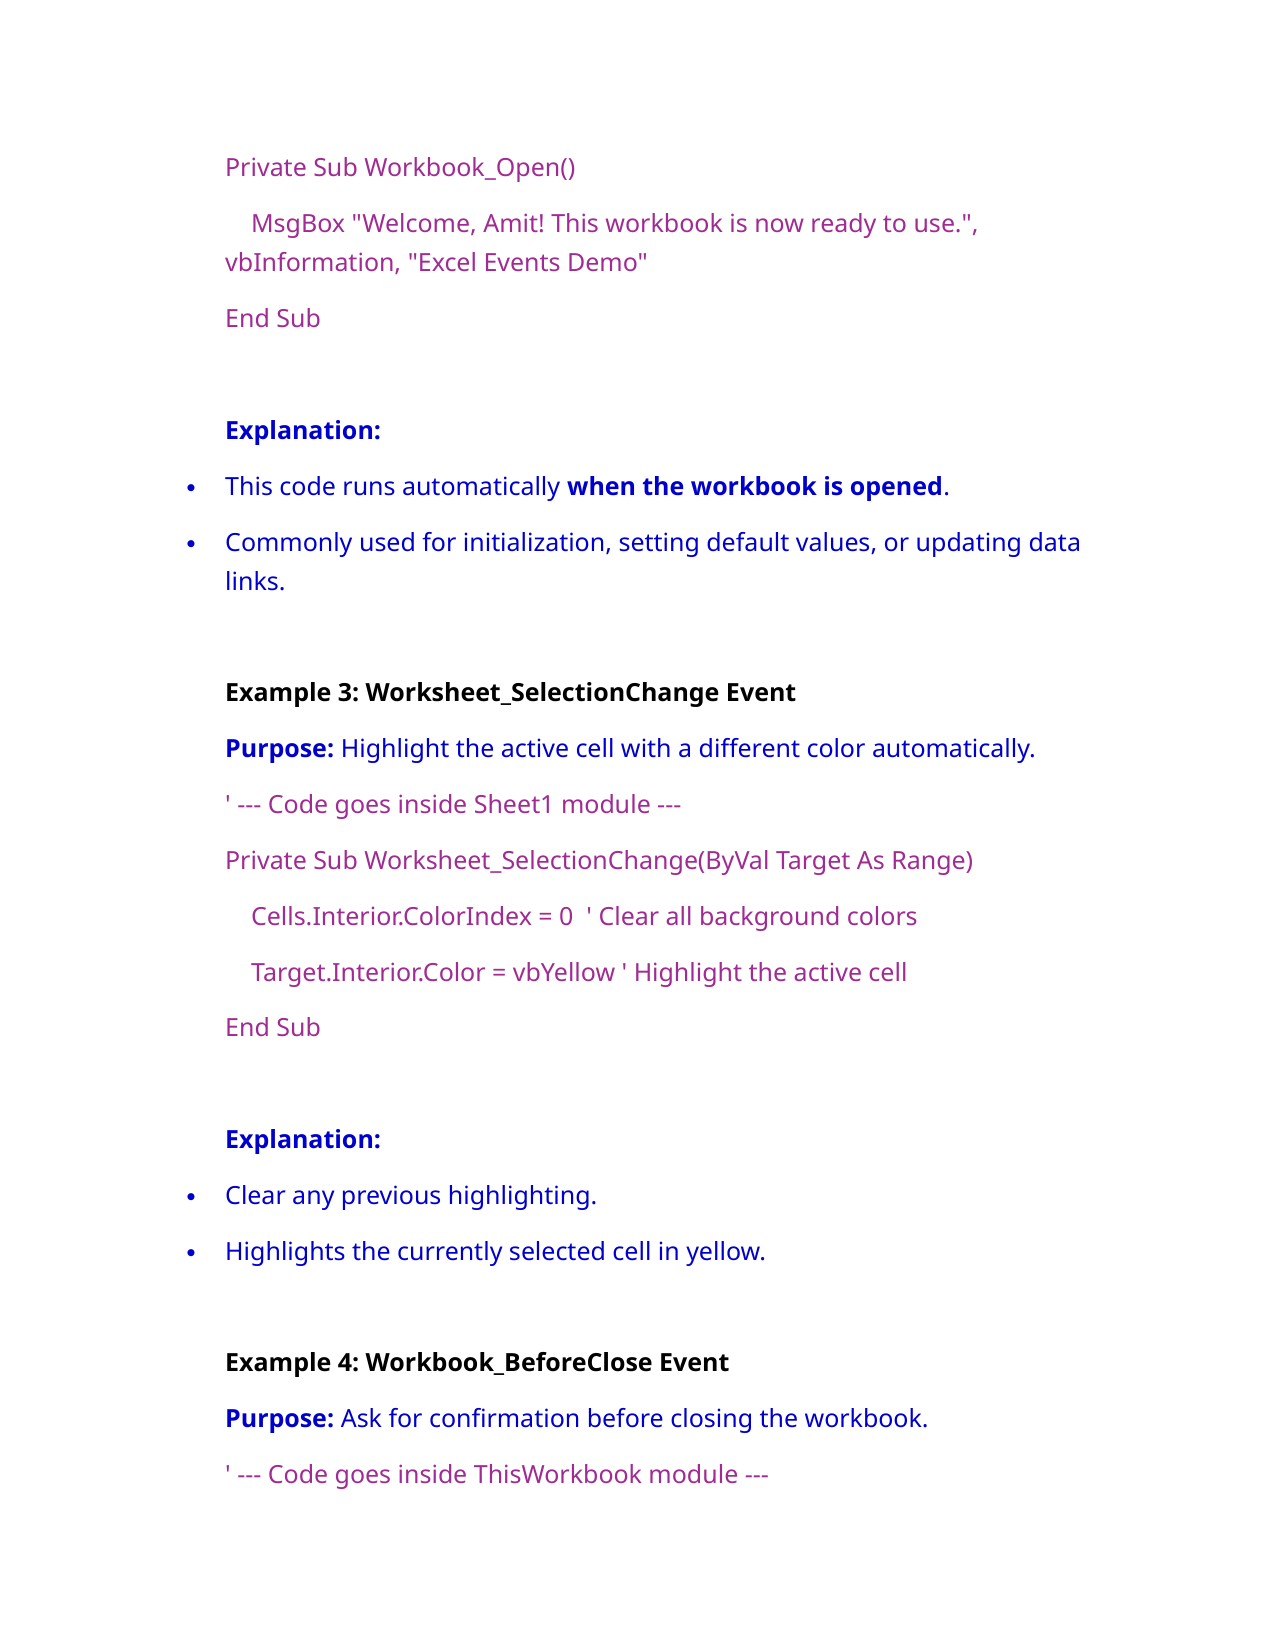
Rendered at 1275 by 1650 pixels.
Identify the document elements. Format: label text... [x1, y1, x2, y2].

list Clear any previous highlighting. [187, 1177, 1125, 1212]
text Target.Interior.Color = vbYellow ' Highlight the active cell [225, 954, 1125, 988]
text Purpose: Ask for confirmation before closing the workbook. [225, 1401, 1125, 1435]
text ' --- Code goes inside ThisWorkbook module --- [225, 1457, 1125, 1491]
text End Sub [225, 301, 1125, 335]
text Private Sub Workbook_Open() [225, 150, 1125, 184]
text ' --- Code goes inside Sheet1 module --- [225, 787, 1125, 821]
text End Sub [225, 1010, 1125, 1044]
text Explanation: [225, 412, 1125, 447]
list Highlights the currently selected cell in yellow. [187, 1233, 1125, 1267]
text Example 3: Worksheet_SelectionChange Event [225, 675, 1125, 709]
text Private Sub Worksheet_SelectionChange(ByVal Target As Range) [225, 842, 1125, 877]
list This code runs automatically when the workbook is opened. [187, 468, 1125, 502]
list Commonly used for initialization, setting default values, or updating data links. [187, 524, 1125, 597]
text Purpose: Highlight the active cell with a different color automatically. [225, 731, 1125, 765]
text Cells.Interior.ColorIndex = 0 ' Clear all background colors [225, 898, 1125, 932]
text MsgBox "Welcome, Amit! This workbook is now ready to use.", vbInformation, "Excel Events Demo" [225, 206, 1125, 279]
text Explanation: [225, 1122, 1125, 1156]
text Example 4: Workbook_BeforeClose Event [225, 1345, 1125, 1379]
